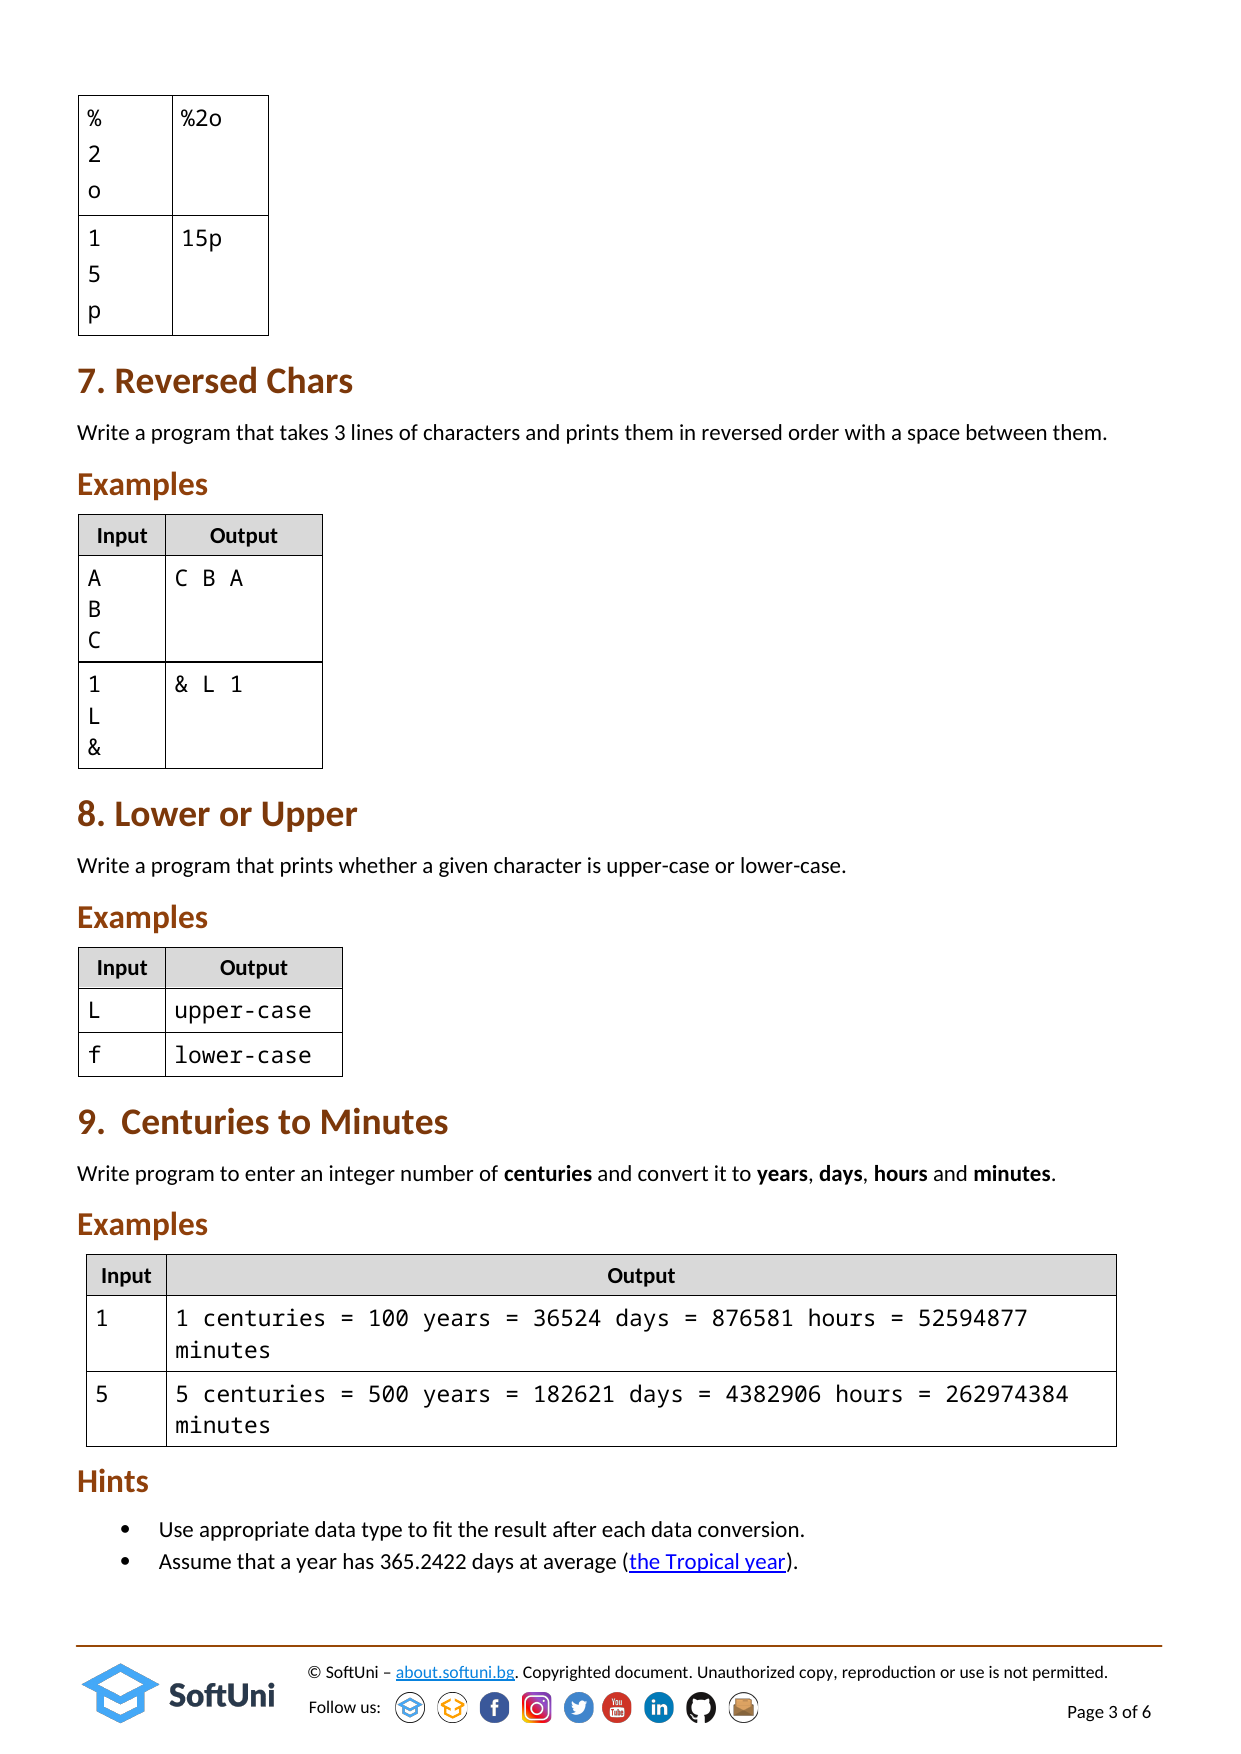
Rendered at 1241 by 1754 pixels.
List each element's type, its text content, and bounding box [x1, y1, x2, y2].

picture [395, 1692, 425, 1723]
table_cell C B A [166, 556, 322, 661]
table_cell 5 [87, 1372, 166, 1446]
table_cell L [79, 989, 165, 1032]
table_header Output [167, 1255, 1116, 1295]
table_cell lower-case [166, 1033, 342, 1076]
table_cell & L 1 [166, 663, 322, 768]
table_cell 15p [173, 216, 268, 335]
table_cell f [79, 1033, 165, 1076]
picture [644, 1692, 653, 1701]
table_cell 5 centuries = 500 years = 182621 days = 4382906 hours = 262974384 minutes [167, 1372, 1116, 1446]
table_cell 1 [87, 1296, 166, 1371]
subtitle Examples [77, 1203, 1163, 1244]
text Write a program that prints whether a given character is upper-case or lower-case. [77, 851, 1163, 879]
table_cell A B C [79, 556, 165, 661]
table_header Input [79, 948, 165, 987]
picture [75, 1658, 281, 1729]
subtitle Centuries to Minutes [77, 1098, 1163, 1143]
table_header Input [79, 515, 165, 555]
picture [658, 1705, 667, 1714]
text Write a program that takes 3 lines of characters and prints them in reversed order with a space between them. [77, 418, 1163, 446]
subtitle Lower or Upper [77, 790, 1163, 836]
table_header Input [87, 1255, 166, 1295]
table_cell % 2 o [79, 96, 172, 215]
table_cell 1 centuries = 100 years = 36524 days = 876581 hours = 52594877 minutes [167, 1296, 1116, 1371]
picture [665, 1692, 674, 1701]
table_header Output [166, 515, 322, 555]
picture [644, 1714, 653, 1723]
list Use appropriate data type to fit the result after each data conversion. [121, 1515, 1163, 1543]
picture [522, 1692, 552, 1723]
text Write program to enter an integer number of centuries and convert it to years, days, hours and minutes. [77, 1159, 1163, 1187]
picture [602, 1692, 632, 1723]
table_cell %2o [173, 96, 268, 215]
list Assume that a year has 365.2422 days at average (the Tropical year). [121, 1547, 1163, 1575]
picture [564, 1692, 594, 1723]
subtitle Examples [77, 896, 1163, 936]
picture [665, 1714, 674, 1723]
picture [479, 1692, 510, 1723]
table_header Output [166, 948, 342, 987]
picture [728, 1692, 759, 1723]
table_cell upper-case [166, 989, 342, 1032]
table_cell 1 L & [79, 663, 165, 768]
subtitle Hints [77, 1460, 1163, 1500]
picture [686, 1692, 716, 1723]
subtitle Examples [77, 463, 1163, 503]
table_cell 1 5 p [79, 216, 172, 335]
picture [437, 1692, 468, 1723]
subtitle Reversed Chars [77, 357, 1163, 403]
